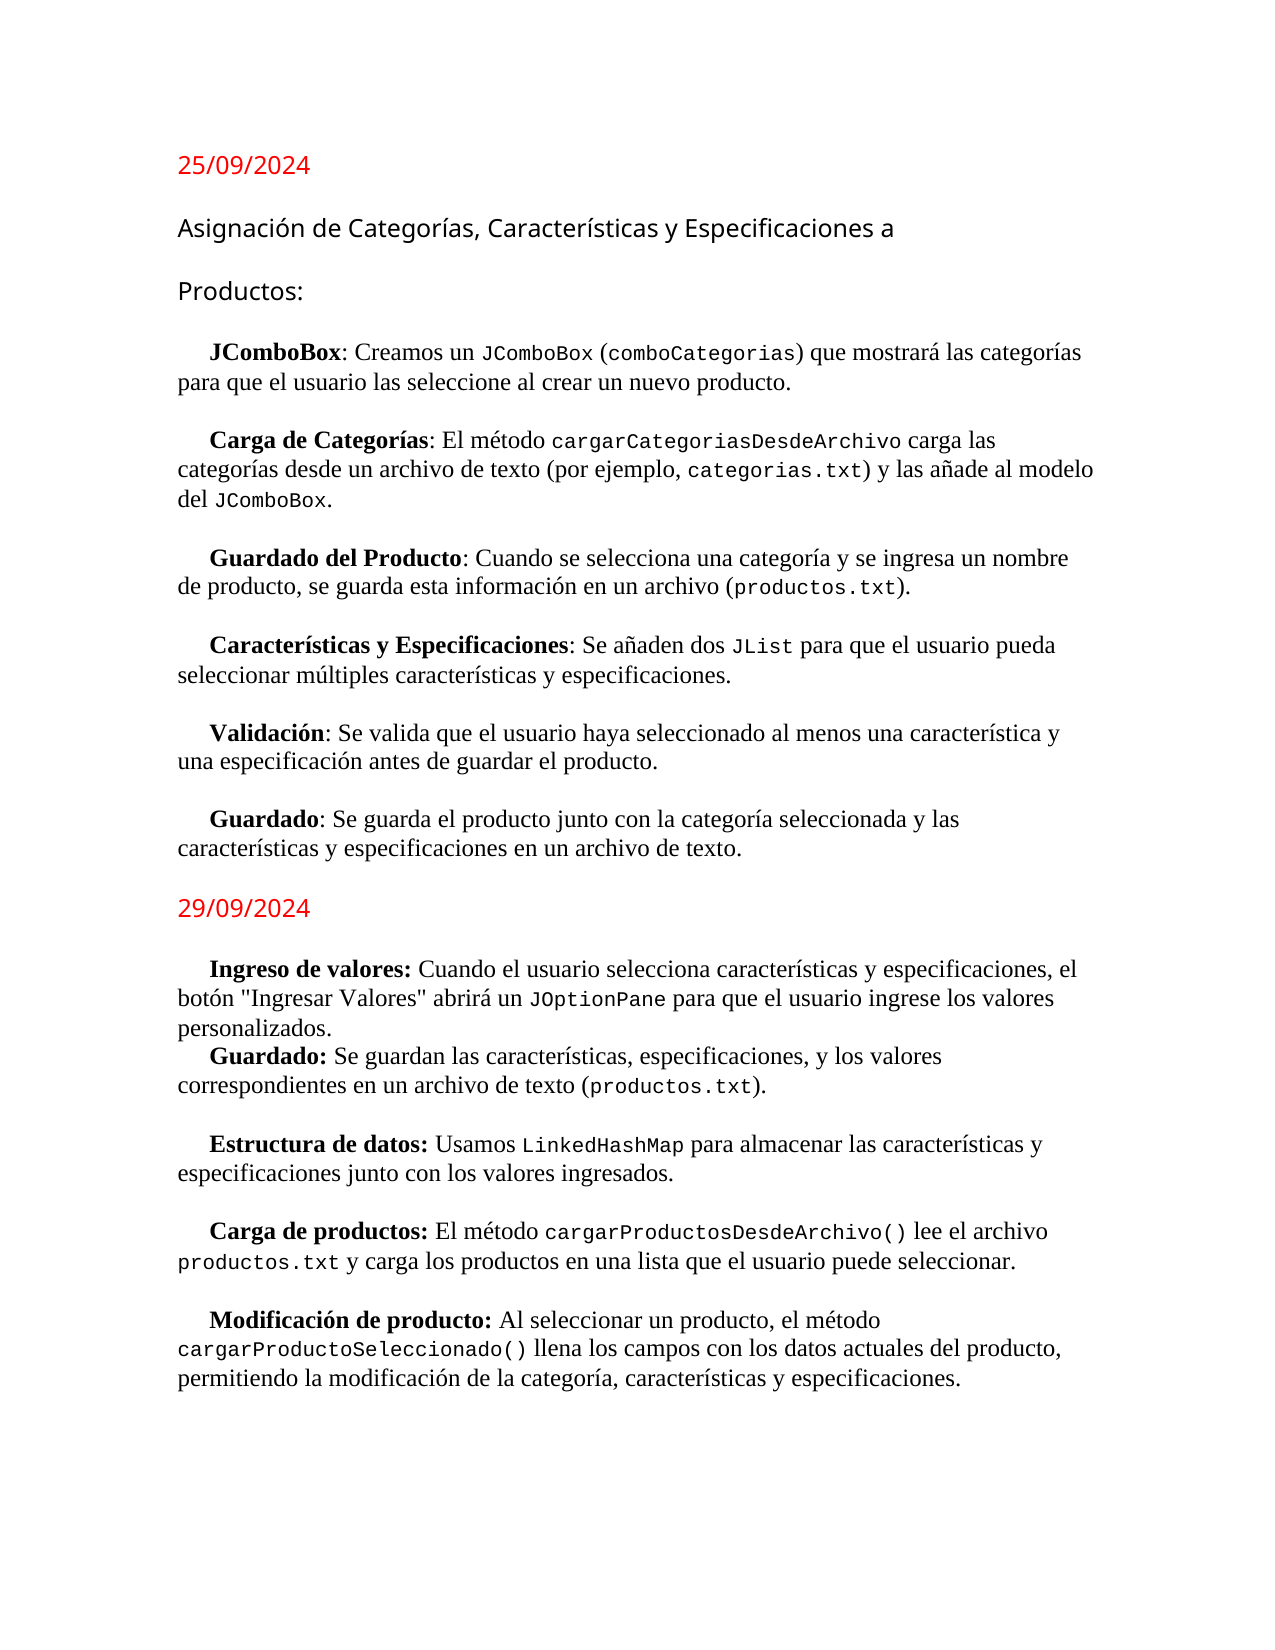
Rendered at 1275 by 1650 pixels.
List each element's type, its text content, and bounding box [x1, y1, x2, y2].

text Asignación de Categorías, Características y Especificaciones a [177, 211, 1098, 245]
text  Carga de Categorías: El método cargarCategoriasDesdeArchivo carga las categorías desde un archivo de texto (por ejemplo, categorias.txt) y las añade al modelo del JComboBox. [177, 425, 1098, 513]
text  Guardado: Se guarda el producto junto con la categoría seleccionada y las características y especificaciones en un archivo de texto. [177, 804, 1098, 862]
text  Guardado del Producto: Cuando se selecciona una categoría y se ingresa un nombre de producto, se guarda esta información en un archivo (productos.txt). [177, 543, 1098, 601]
text 29/09/2024 [177, 891, 1098, 925]
text  Estructura de datos: Usamos LinkedHashMap para almacenar las características y especificaciones junto con los valores ingresados. [177, 1129, 1098, 1187]
text  JComboBox: Creamos un JComboBox (comboCategorias) que mostrará las categorías para que el usuario las seleccione al crear un nuevo producto. [177, 337, 1098, 396]
text Productos: [177, 274, 1098, 308]
text  Carga de productos: El método cargarProductosDesdeArchivo() lee el archivo productos.txt y carga los productos en una lista que el usuario puede seleccionar. [177, 1216, 1098, 1276]
text  Ingreso de valores: Cuando el usuario selecciona características y especificaciones, el botón "Ingresar Valores" abrirá un JOptionPane para que el usuario ingrese los valores personalizados. [177, 954, 1098, 1041]
text  Modificación de producto: Al seleccionar un producto, el método cargarProductoSeleccionado() llena los campos con los datos actuales del producto, permitiendo la modificación de la categoría, características y especificaciones. [177, 1305, 1098, 1392]
text  Guardado: Se guardan las características, especificaciones, y los valores correspondientes en un archivo de texto (productos.txt). [177, 1041, 1098, 1100]
text 25/09/2024 [177, 148, 1098, 182]
text  Características y Especificaciones: Se añaden dos JList para que el usuario pueda seleccionar múltiples características y especificaciones. [177, 630, 1098, 688]
text  Validación: Se valida que el usuario haya seleccionado al menos una característica y una especificación antes de guardar el producto. [177, 718, 1098, 775]
